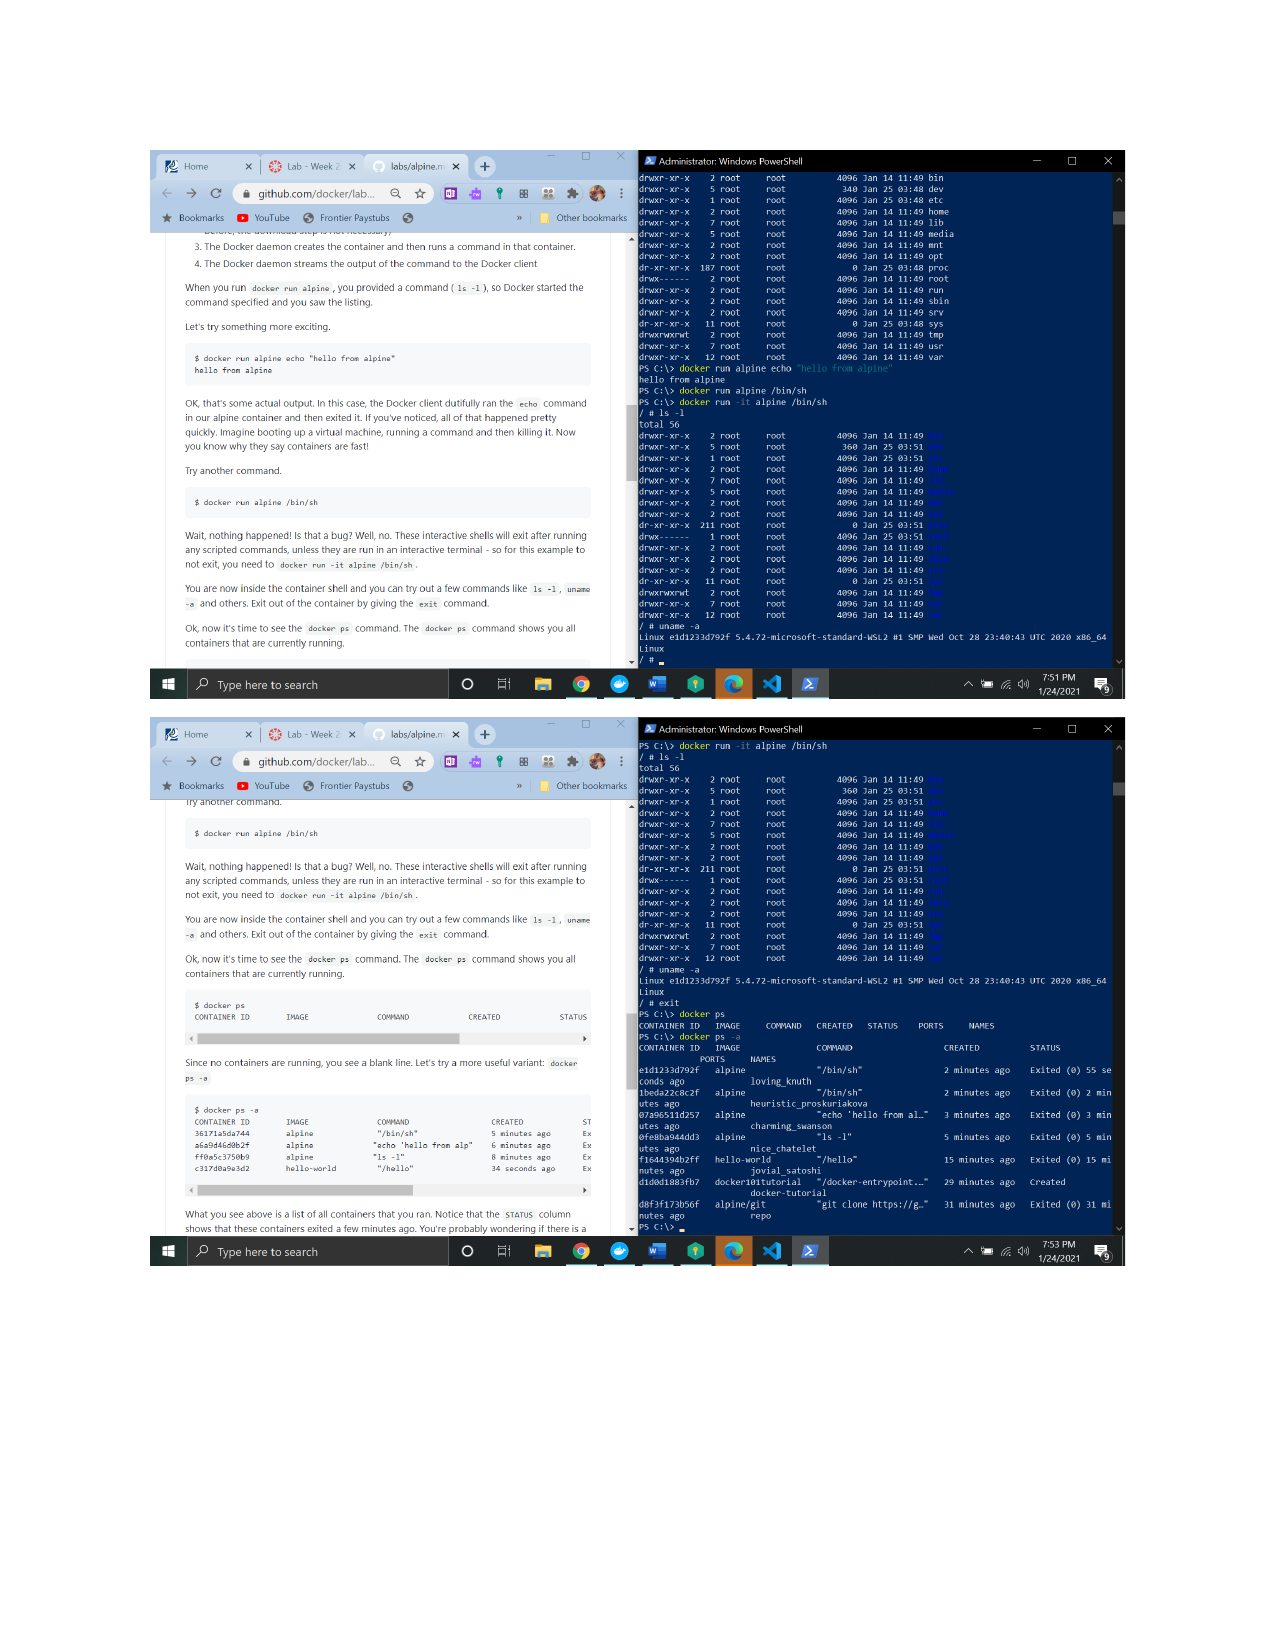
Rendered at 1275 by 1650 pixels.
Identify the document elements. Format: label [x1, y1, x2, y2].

picture [150, 150, 1125, 699]
picture [150, 717, 1125, 1266]
